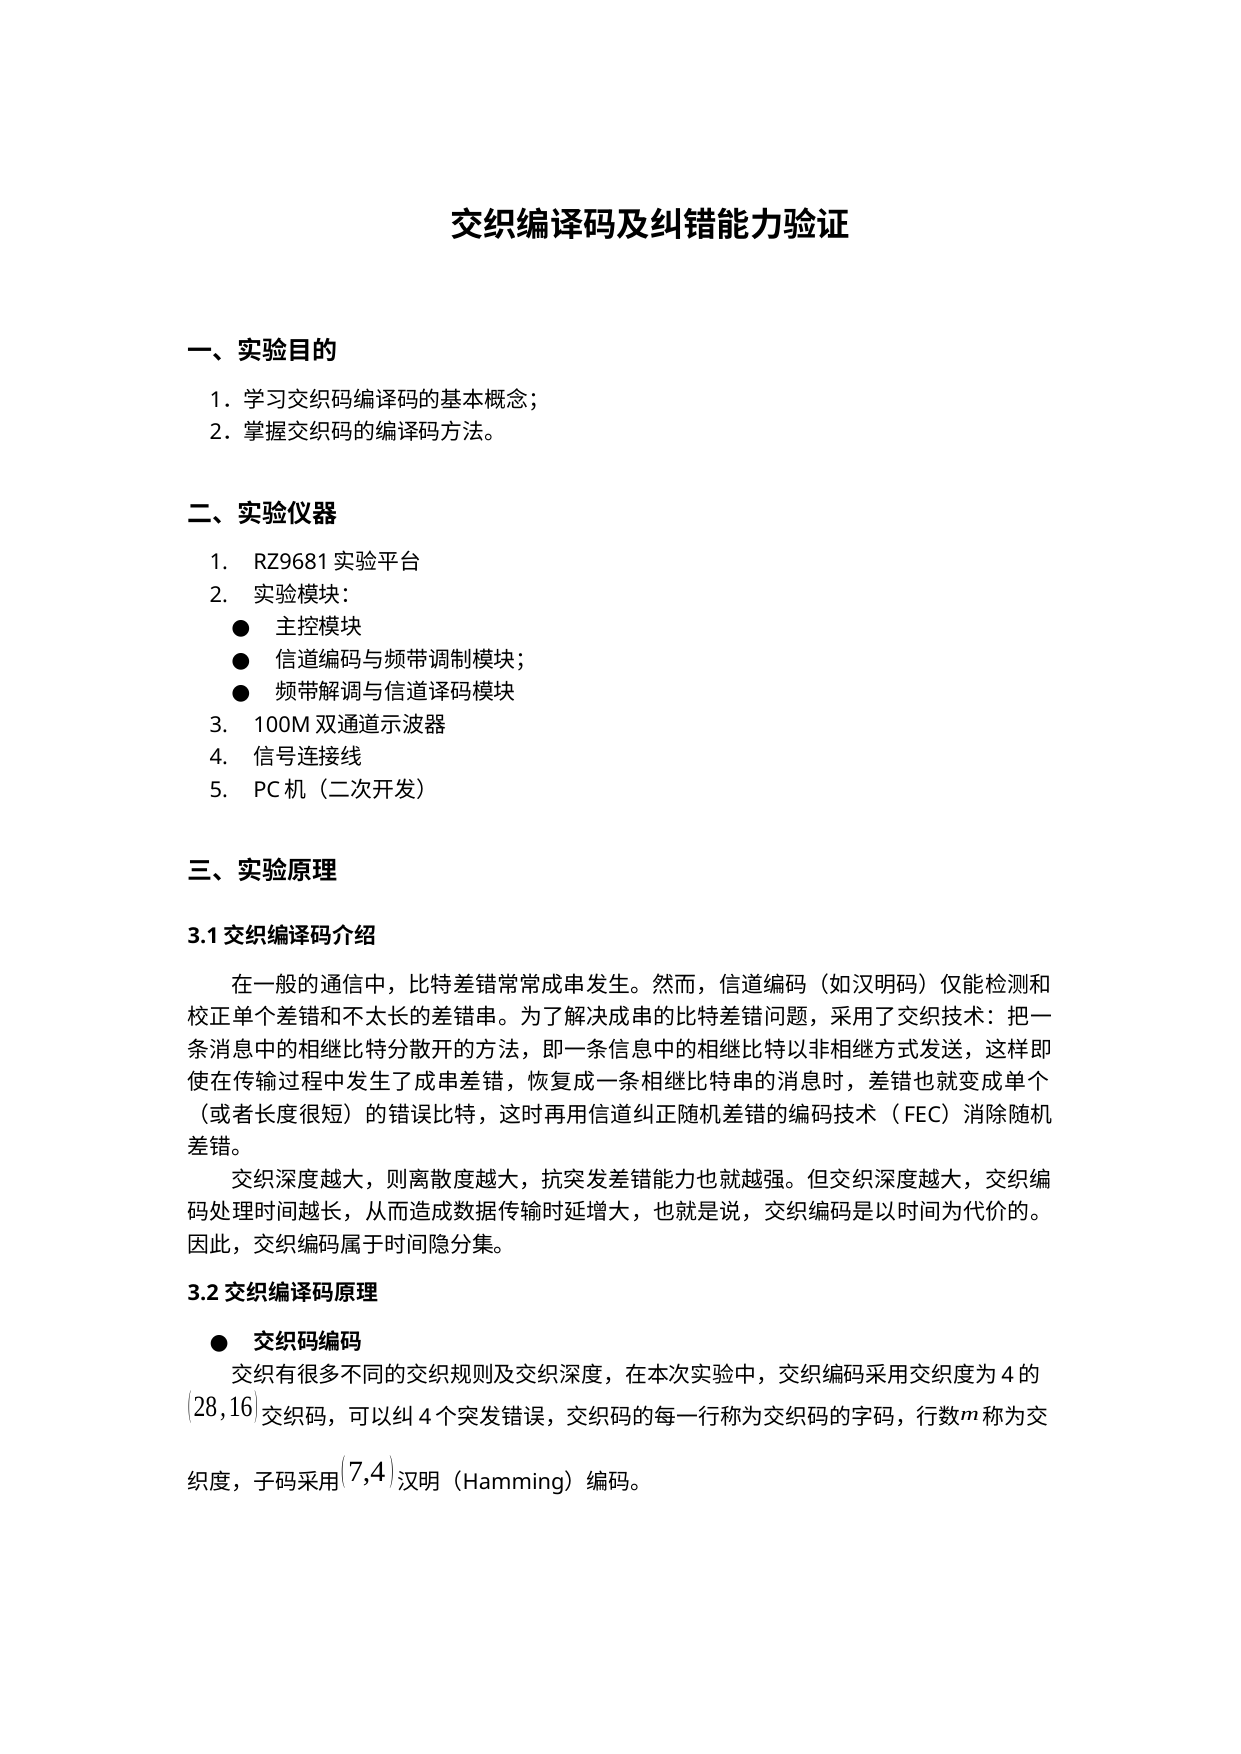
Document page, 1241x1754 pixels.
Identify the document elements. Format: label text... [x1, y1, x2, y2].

text 3.2 交织编译码原理 [187, 1275, 1053, 1307]
list 100M双通道示波器 [209, 706, 1053, 739]
text 交织有很多不同的交织规则及交织深度，在本次实验中，交织编码采用交织度为4的交织码，可以纠4个突发错误，交织码的每一行称为交织码的字码，行数称为交织度，子码采用汉明（Hamming）编码。 [187, 1356, 1053, 1519]
list 交织码编码 [209, 1324, 1053, 1356]
text 3.1交织编译码介绍 [187, 917, 1053, 950]
text 2．掌握交织码的编译码方法。 [187, 414, 1053, 446]
list 频带解调与信道译码模块 [231, 674, 1053, 706]
text 交织深度越大，则离散度越大，抗突发差错能力也就越强。但交织深度越大，交织编码处理时间越长，从而造成数据传输时延增大，也就是说，交织编码是以时间为代价的。因此，交织编码属于时间隐分集。 [187, 1161, 1053, 1259]
text 三、实验原理 [187, 836, 1053, 901]
text 一、实验目的 [187, 316, 1053, 381]
text 在一般的通信中，比特差错常常成串发生。然而，信道编码（如汉明码）仅能检测和校正单个差错和不太长的差错串。为了解决成串的比特差错问题，采用了交织技术：把一条消息中的相继比特分散开的方法，即一条信息中的相继比特以非相继方式发送，这样即使在传输过程中发生了成串差错，恢复成一条相继比特串的消息时，差错也就变成单个（或者长度很短）的错误比特，这时再用信道纠正随机差错的编码技术（FEC）消除随机差错。 [187, 966, 1053, 1161]
list 主控模块 [231, 609, 1053, 641]
list RZ9681实验平台 [209, 544, 1053, 576]
subtitle 交织编译码及纠错能力验证 [247, 189, 1053, 254]
text 1．学习交织码编译码的基本概念； [187, 381, 1053, 414]
list 信号连接线 [209, 739, 1053, 771]
text 二、实验仪器 [187, 479, 1053, 544]
list PC机（二次开发） [209, 771, 1053, 804]
list 信道编码与频带调制模块； [231, 641, 1053, 674]
list 实验模块： [209, 576, 1053, 609]
